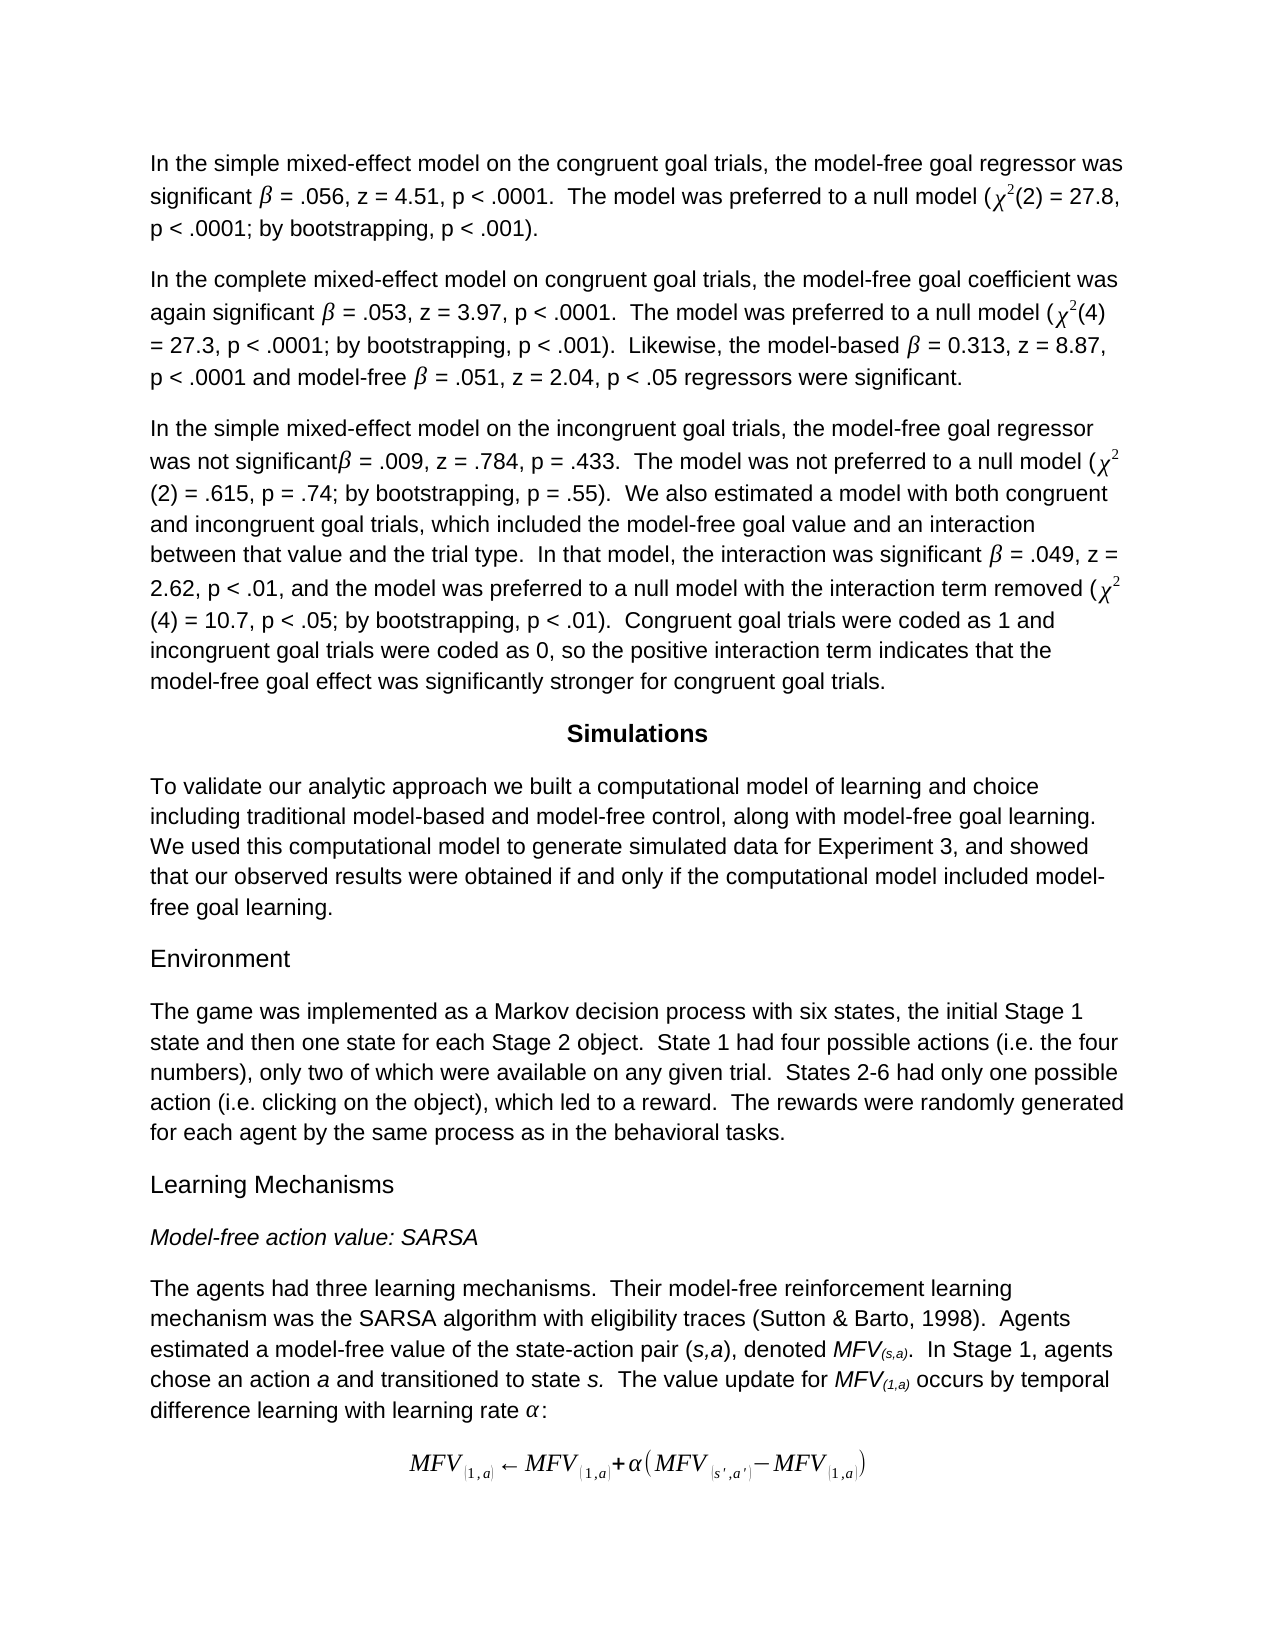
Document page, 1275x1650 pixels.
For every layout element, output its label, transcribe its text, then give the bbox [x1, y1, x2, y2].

text Environment [150, 944, 1125, 973]
text To validate our analytic approach we built a computational model of learning and choice including traditional model-based and model-free control, along with model-free goal learning. We used this computational model to generate simulated data for Experiment 3, and showed that our observed results were obtained if and only if the computational model included model-free goal learning. [150, 773, 1125, 920]
text The game was implemented as a Markov decision process with six states, the initial Stage 1 state and then one state for each Stage 2 object. State 1 had four possible actions (i.e. the four numbers), only two of which were available on any given trial. States 2-6 had only one possible action (i.e. clicking on the object), which led to a reward. The rewards were randomly generated for each agent by the same process as in the behavioral tasks. [150, 998, 1125, 1146]
text In the complete mixed-effect model on congruent goal trials, the model-free goal coefficient was again significant = .053, z = 3.97, p < .0001. The model was preferred to a null model ((4) = 27.3, p < .0001; by bootstrapping, p < .001). Likewise, the model-based = 0.313, z = 8.87, p < .0001 and model-free = .051, z = 2.04, p < .05 regressors were significant. [150, 266, 1125, 391]
text Model-free action value: SARSA [150, 1224, 1125, 1250]
text The agents had three learning mechanisms. Their model-free reinforcement learning mechanism was the SARSA algorithm with eligibility traces (Sutton & Barto, 1998). Agents estimated a model-free value of the state-action pair (s,a), denoted MFV(s,a). In Stage 1, agents chose an action a and transitioned to state s. The value update for MFV(1,a) occurs by temporal difference learning with learning rate : [150, 1275, 1125, 1423]
text In the simple mixed-effect model on the incongruent goal trials, the model-free goal regressor was not significant = .009, z = .784, p = .433. The model was not preferred to a null model ((2) = .615, p = .74; by bootstrapping, p = .55). We also estimated a model with both congruent and incongruent goal trials, which included the model-free goal value and an interaction between that value and the trial type. In that model, the interaction was significant = .049, z = 2.62, p < .01, and the model was preferred to a null model with the interaction term removed ((4) = 10.7, p < .05; by bootstrapping, p < .01). Congruent goal trials were coded as 1 and incongruent goal trials were coded as 0, so the positive interaction term indicates that the model-free goal effect was significantly stronger for congruent goal trials. [150, 415, 1125, 694]
text Learning Mechanisms [150, 1170, 1125, 1199]
text In the simple mixed-effect model on the congruent goal trials, the model-free goal regressor was significant = .056, z = 4.51, p < .0001. The model was preferred to a null model ((2) = 27.8, p < .0001; by bootstrapping, p < .001). [150, 150, 1125, 242]
text Simulations [150, 719, 1125, 747]
